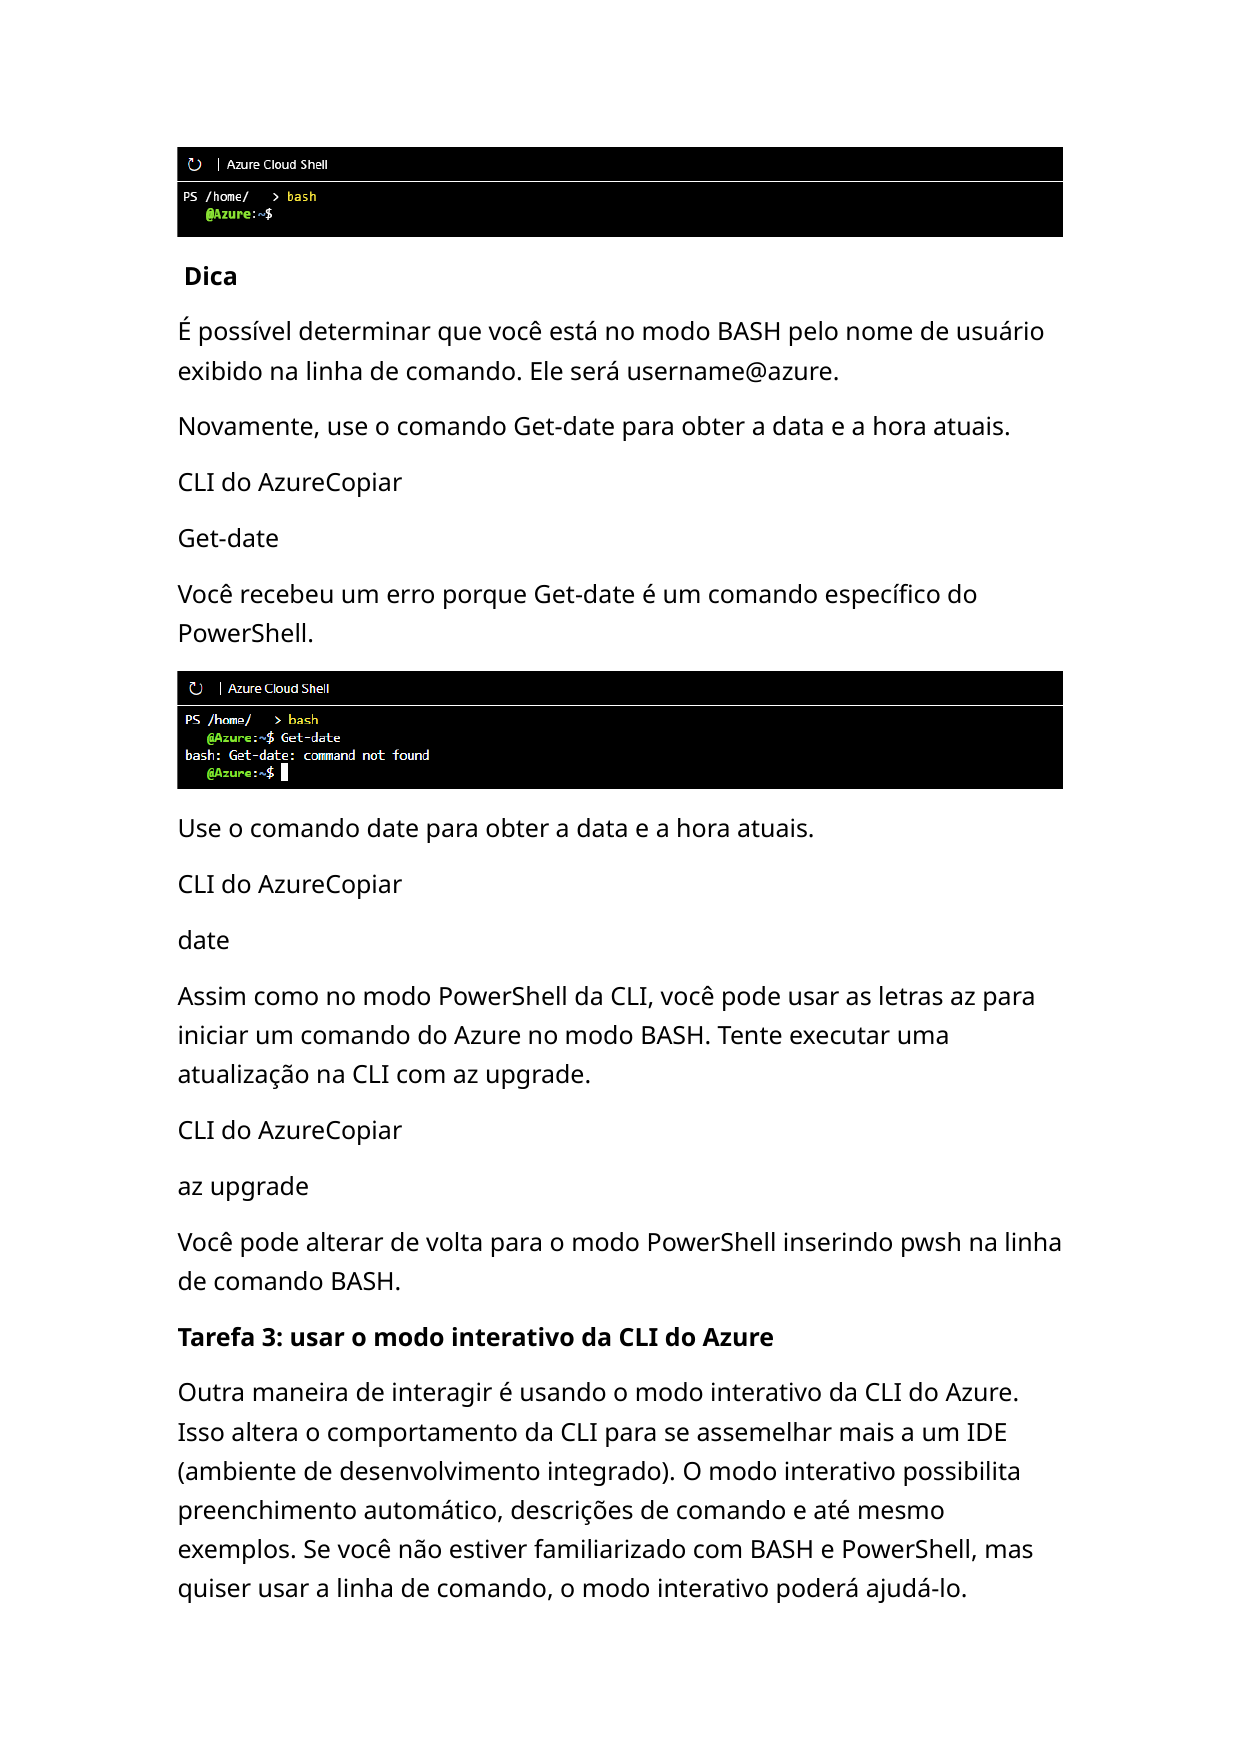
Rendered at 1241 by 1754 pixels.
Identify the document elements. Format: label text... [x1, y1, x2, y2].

text É possível determinar que você está no modo BASH pelo nome de usuário exibido na linha de comando. Ele será username@azure. [177, 314, 1063, 387]
text Você pode alterar de volta para o modo PowerShell inserindo pwsh na linha de comando BASH. [177, 1224, 1063, 1297]
text Use o comando date para obter a data e a hora atuais. [177, 811, 1063, 845]
text date [177, 922, 1063, 957]
text Dica [177, 258, 1063, 292]
text Assim como no modo PowerShell da CLI, você pode usar as letras az para iniciar um comando do Azure no modo BASH. Tente executar uma atualização na CLI com az upgrade. [177, 978, 1063, 1091]
text Outra maneira de interagir é usando o modo interativo da CLI do Azure. Isso altera o comportamento da CLI para se assemelhar mais a um IDE (ambiente de desenvolvimento integrado). O modo interativo possibilita preenchimento automático, descrições de comando e até mesmo exemplos. Se você não estiver familiarizado com BASH e PowerShell, mas quiser usar a linha de comando, o modo interativo poderá ajudá-lo. [177, 1375, 1063, 1605]
text Novamente, use o comando Get-date para obter a data e a hora atuais. [177, 409, 1063, 443]
text Tarefa 3: usar o modo interativo da CLI do Azure [177, 1319, 1063, 1353]
text CLI do AzureCopiar [177, 1112, 1063, 1147]
picture [177, 671, 1063, 789]
text az upgrade [177, 1168, 1063, 1202]
text CLI do AzureCopiar [177, 867, 1063, 901]
text Get-date [177, 521, 1063, 555]
text Você recebeu um erro porque Get-date é um comando específico do PowerShell. [177, 577, 1063, 650]
picture [177, 147, 1063, 237]
text CLI do AzureCopiar [177, 465, 1063, 499]
